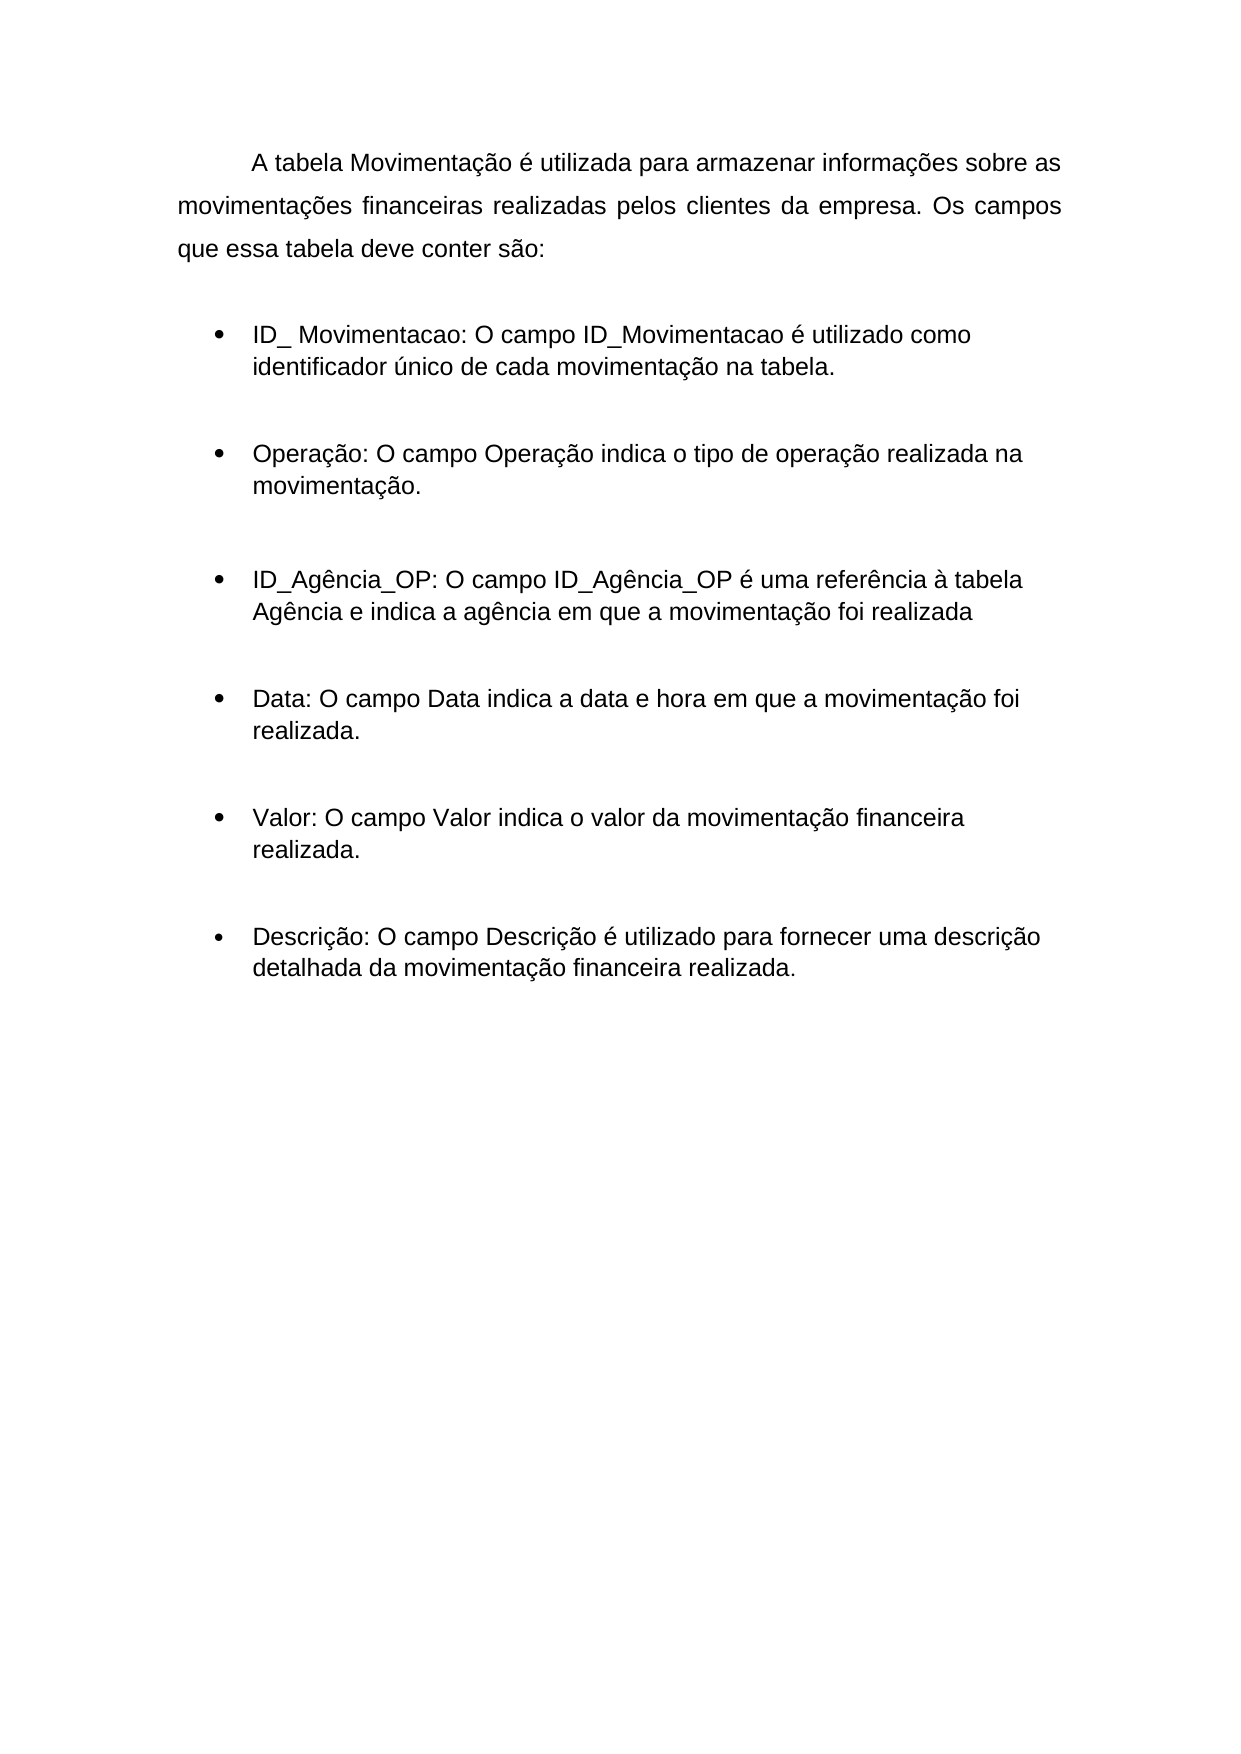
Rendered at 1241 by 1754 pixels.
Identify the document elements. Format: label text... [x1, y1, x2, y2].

list Data: O campo Data indica a data e hora em que a movimentação foi realizada. [215, 684, 1063, 744]
text A tabela Movimentação é utilizada para armazenar informações sobre as movimentações financeiras realizadas pelos clientes da empresa. Os campos que essa tabela deve conter são: [177, 148, 1063, 263]
list Descrição: O campo Descrição é utilizado para fornecer uma descrição detalhada da movimentação financeira realizada. [215, 922, 1063, 982]
list Valor: O campo Valor indica o valor da movimentação financeira realizada. [215, 803, 1063, 863]
list ID_ Movimentacao: O campo ID_Movimentacao é utilizado como identificador único de cada movimentação na tabela. [215, 320, 1063, 381]
list Operação: O campo Operação indica o tipo de operação realizada na movimentação. [215, 439, 1063, 499]
list ID_Agência_OP: O campo ID_Agência_OP é uma referência à tabela Agência e indica a agência em que a movimentação foi realizada [215, 565, 1063, 626]
